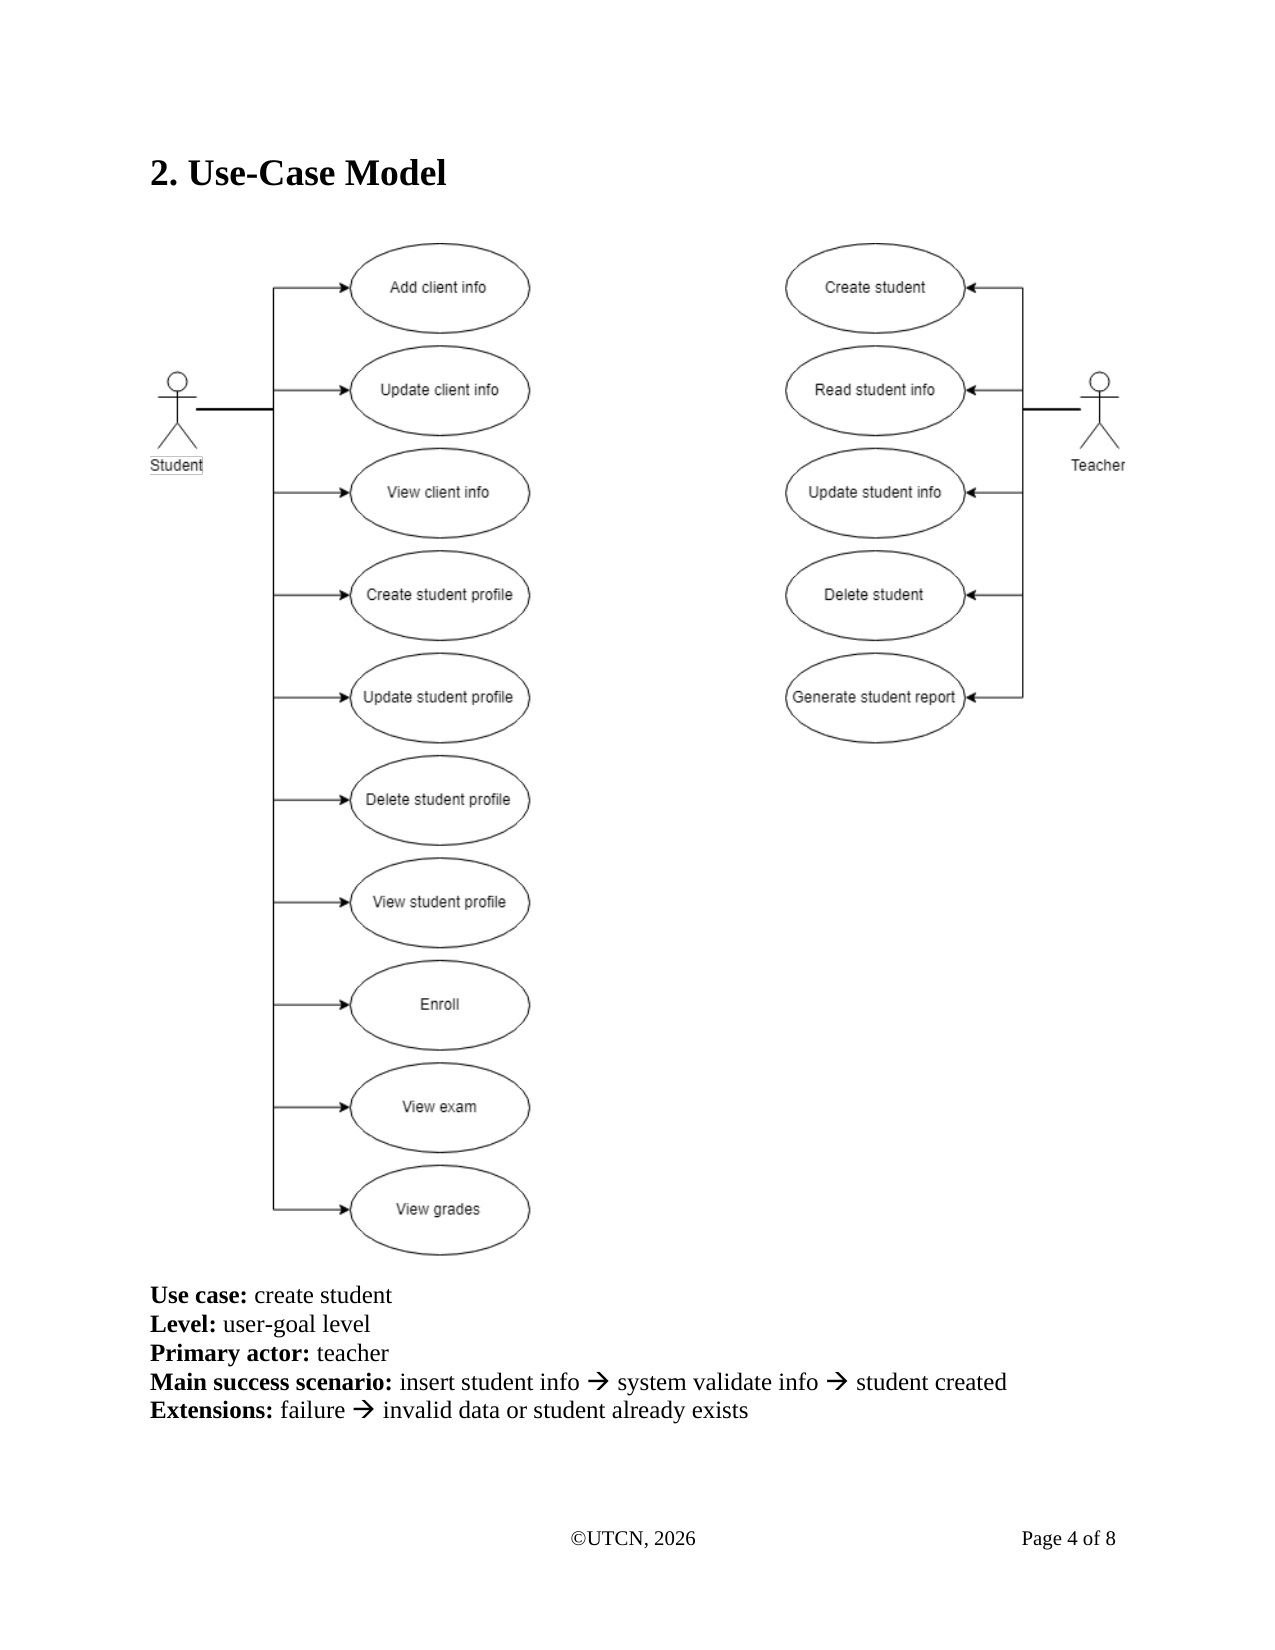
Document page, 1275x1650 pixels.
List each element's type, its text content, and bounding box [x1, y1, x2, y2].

title 2. Use-Case Model [150, 150, 1125, 193]
text Use case: create student [150, 1281, 1125, 1309]
text Primary actor: teacher [150, 1338, 1125, 1367]
text Main success scenario: insert student info system validate info student created [150, 1367, 1125, 1396]
text Level: user-goal level [150, 1309, 1125, 1338]
text Extensions: failure invalid data or student already exists [150, 1396, 1125, 1424]
picture [150, 243, 1125, 1257]
